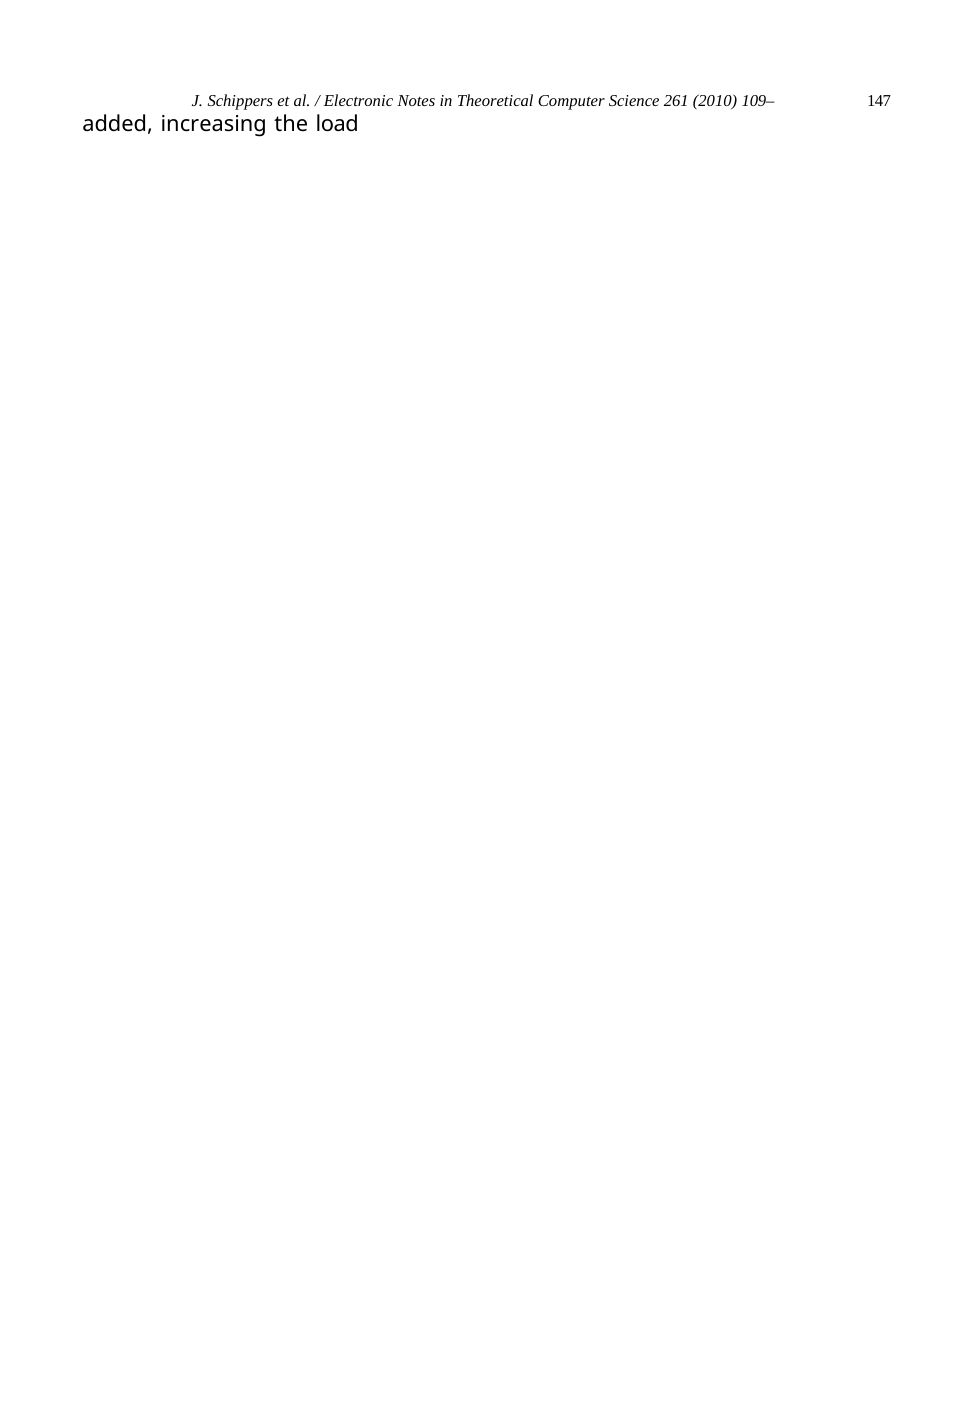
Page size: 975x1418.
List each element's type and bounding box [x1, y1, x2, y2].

text [82, 108, 881, 138]
